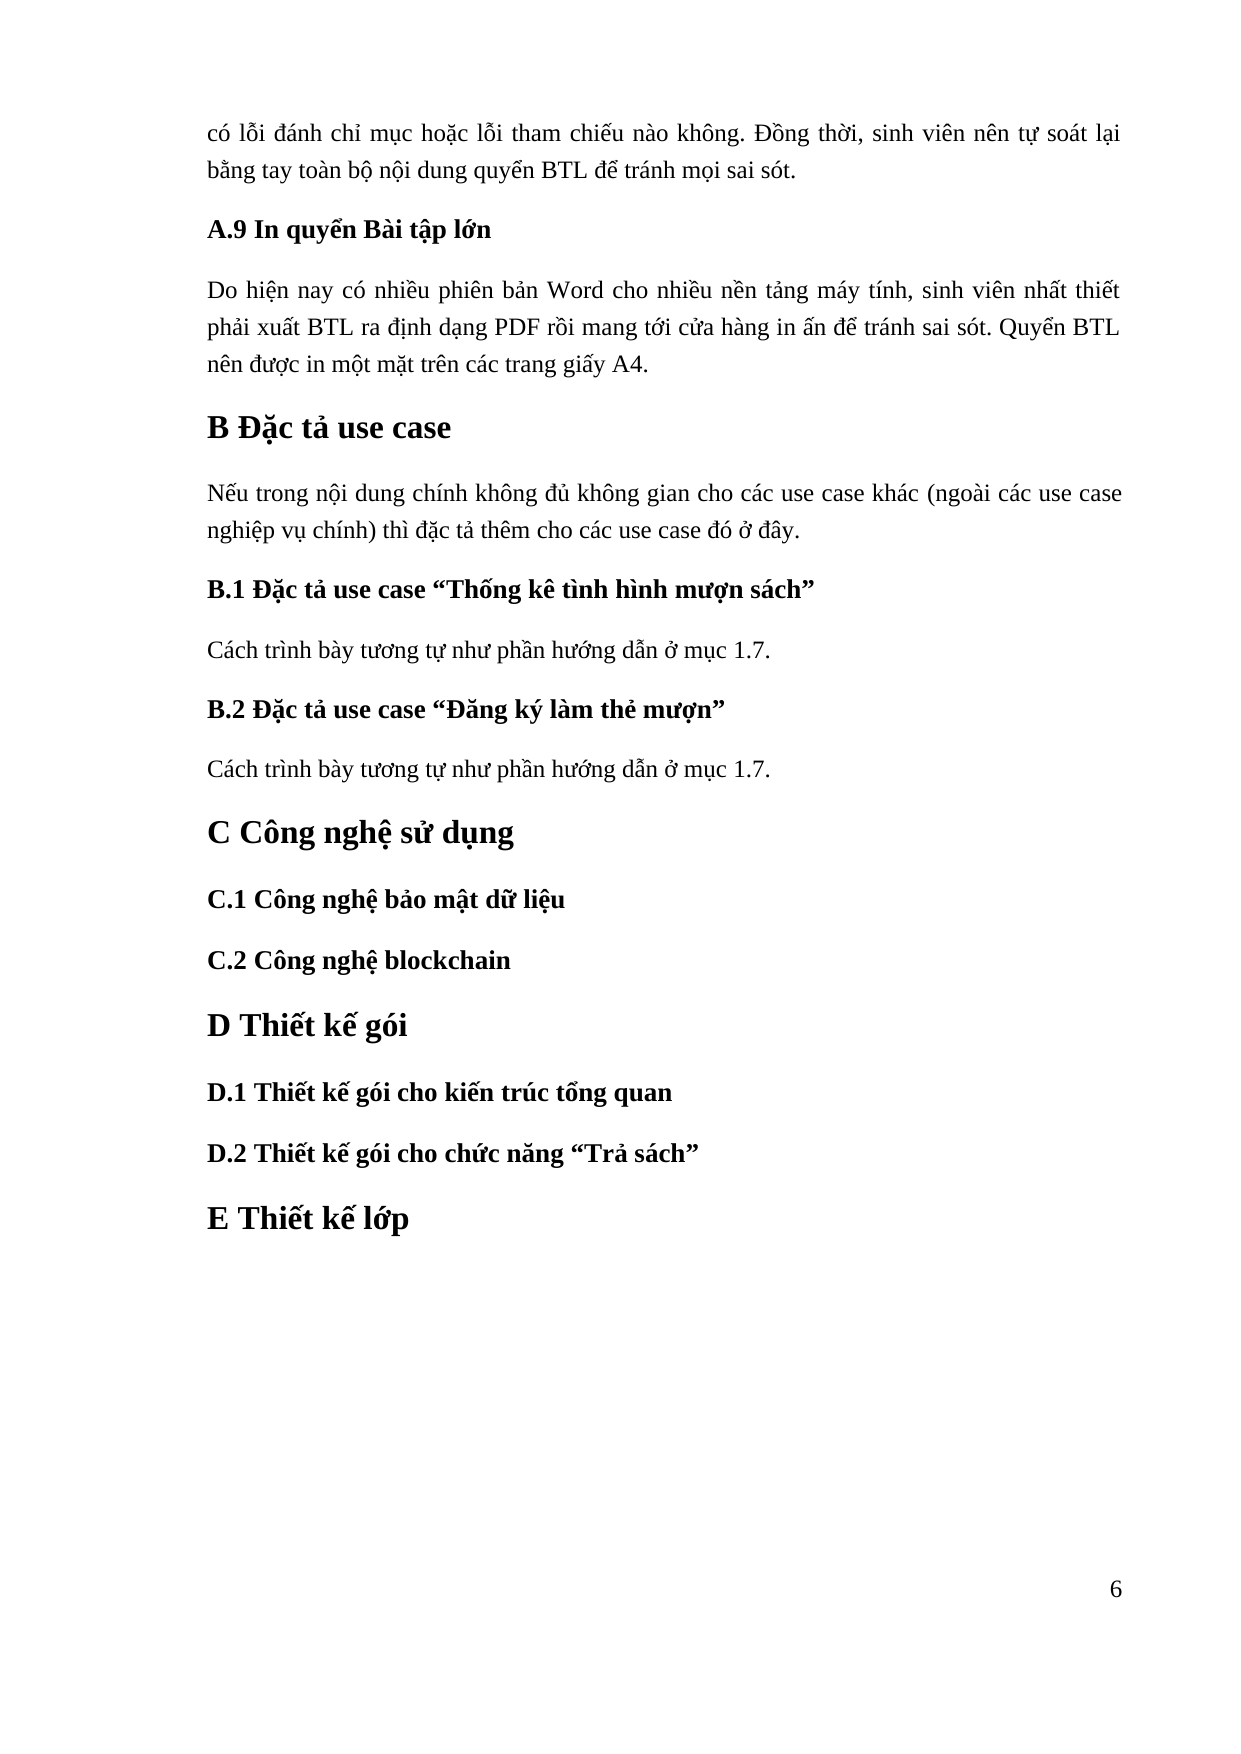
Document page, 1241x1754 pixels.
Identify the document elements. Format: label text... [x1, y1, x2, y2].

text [207, 118, 1122, 184]
text Cách trình bày tương tự như phần hướng dẫn ở mục 2.3. [207, 635, 1122, 663]
subtitle Thiết kế gói cho chức năng “Trả sách” [207, 1137, 1122, 1168]
subtitle Đặc tả use case [207, 407, 1122, 446]
subtitle Thiết kế gói cho kiến trúc tổng quan [207, 1076, 1122, 1107]
subtitle Thiết kế lớp [207, 1198, 1122, 1237]
subtitle Đặc tả use case “Đăng ký làm thẻ mượn” [207, 693, 1122, 724]
subtitle In quyển Bài tập lớn [207, 213, 1122, 245]
subtitle Đặc tả use case “Thống kê tình hình mượn sách” [207, 573, 1122, 605]
subtitle Công nghệ bảo mật dữ liệu [207, 883, 1122, 914]
subtitle Thiết kế gói [207, 1005, 1122, 1044]
subtitle Công nghệ sử dụng [207, 812, 1122, 851]
text Cách trình bày tương tự như phần hướng dẫn ở mục 2.3. [207, 754, 1122, 783]
text Do hiện nay có nhiều phiên bản Word cho nhiều nền tảng máy tính, sinh viên nhất thiết phải xuất BTL ra định dạng PDF rồi mang tới cửa hàng in ấn để tránh sai sót. Quyển BTL nên được in một mặt trên các trang giấy A4. [207, 275, 1122, 378]
text Nếu trong nội dung chính không đủ không gian cho các use case khác (ngoài các use case nghiệp vụ chính) thì đặc tả thêm cho các use case đó ở đây. [207, 478, 1122, 544]
subtitle Công nghệ blockchain [207, 944, 1122, 975]
